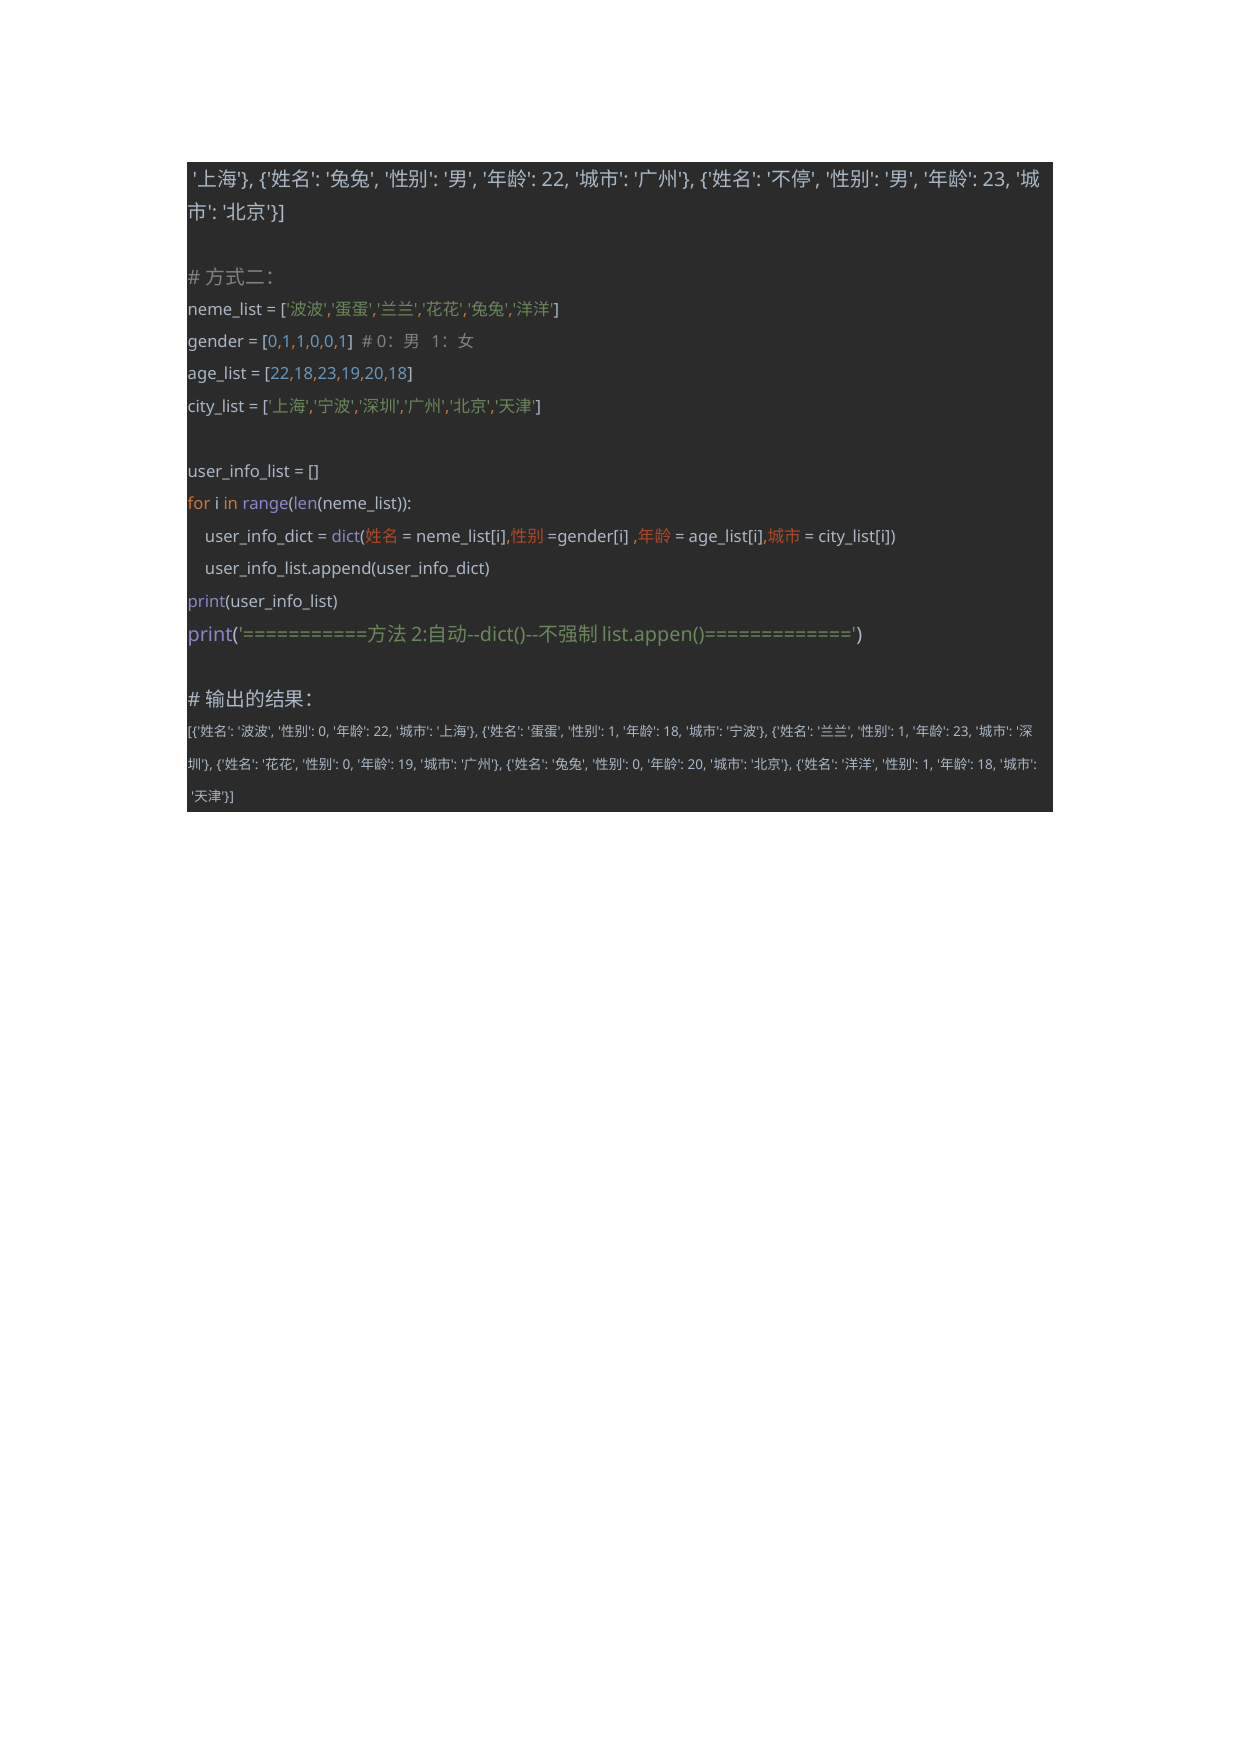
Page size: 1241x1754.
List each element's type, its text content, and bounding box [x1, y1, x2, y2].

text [187, 162, 1053, 227]
text # 方式二： [187, 259, 1053, 292]
text # 输出的结果： [187, 682, 1053, 714]
text [{'姓名': '波波', '性别': 0, '年龄': 22, '城市': '上海'}, {'姓名': '蛋蛋', '性别': 1, '年龄': 18, '城市': '宁波'}, {'姓名': '兰兰', '性别': 1, '年龄': 23, '城市': '深圳'}, {'姓名': '花花', '性别': 0, '年龄': 19, '城市': '广州'}, {'姓名': '兔兔', '性别': 0, '年龄': 20, '城市': '北京'}, {'姓名': '洋洋', '性别': 1, '年龄': 18, '城市': '天津'}] [187, 714, 1053, 812]
text print('===========方法2:自动--dict()--不强制list.appen()=============') [187, 617, 1053, 649]
text neme_list = ['波波','蛋蛋','兰兰','花花','兔兔','洋洋'] gender = [0,1,1,0,0,1] # 0：男 1：女 age_list = [22,18,23,19,20,18] city_list = ['上海','宁波','深圳','广州','北京','天津'] user_info_list = [] for i in range(len(neme_list)): user_info_dict = dict(姓名 = neme_list[i],性别 =gender[i] ,年龄 = age_list[i],城市 = city_list[i]) user_info_list.append(user_info_dict) print(user_info_list) [187, 292, 1053, 617]
